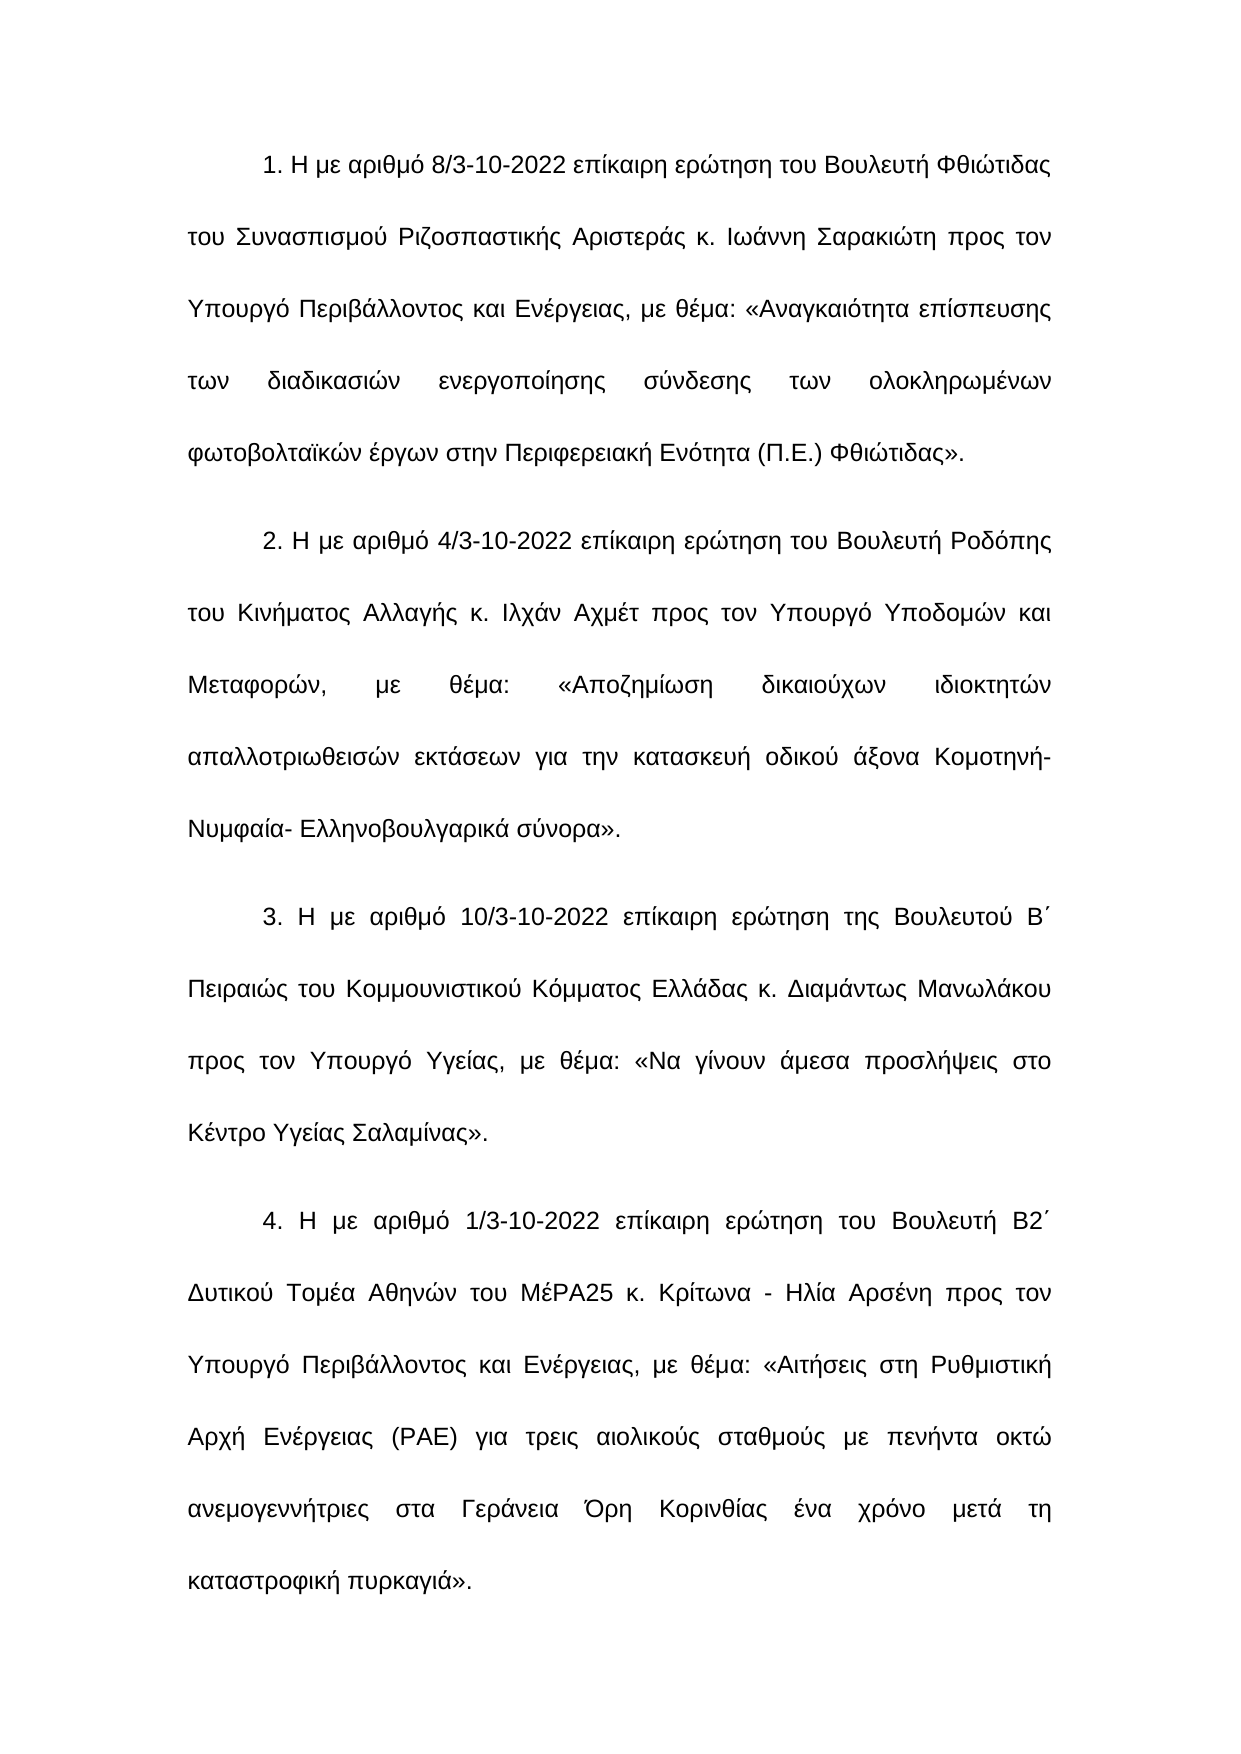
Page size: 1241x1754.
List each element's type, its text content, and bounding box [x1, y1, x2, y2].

text 3. Η με αριθμό 10/3-10-2022 επίκαιρη ερώτηση της Βουλευτού Β΄ Πειραιώς του Κομμουνιστικού Κόμματος Ελλάδας κ. Διαμάντως Μανωλάκου προς τον Υπουργό Υγείας, με θέμα: «Να γίνουν άμεσα προσλήψεις στο Κέντρο Υγείας Σαλαμίνας». [187, 902, 1053, 1146]
text 2. Η με αριθμό 4/3-10-2022 επίκαιρη ερώτηση του Βουλευτή Ροδόπης του Κινήματος Αλλαγής κ. Ιλχάν Αχμέτ προς τον Υπουργό Υποδομών και Μεταφορών, με θέμα: «Αποζημίωση δικαιούχων ιδιοκτητών απαλλοτριωθεισών εκτάσεων για την κατασκευή οδικού άξονα Κομοτηνή- Νυμφαία- Ελληνοβουλγαρικά σύνορα». [187, 526, 1053, 842]
text 4. Η με αριθμό 1/3-10-2022 επίκαιρη ερώτηση του Βουλευτή Β2΄ Δυτικού Τομέα Αθηνών του ΜέΡΑ25 κ. Κρίτωνα - Ηλία Αρσένη προς τον Υπουργό Περιβάλλοντος και Ενέργειας, με θέμα: «Αιτήσεις στη Ρυθμιστική Αρχή Ενέργειας (ΡΑΕ) για τρεις αιολικούς σταθμούς με πενήντα οκτώ ανεμογεννήτριες στα Γεράνεια Όρη Κορινθίας ένα χρόνο μετά τη καταστροφική πυρκαγιά». [187, 1206, 1053, 1594]
text 1. Η με αριθμό 8/3-10-2022 επίκαιρη ερώτηση του Βουλευτή Φθιώτιδας του Συνασπισμού Ριζοσπαστικής Αριστεράς κ. Ιωάννη Σαρακιώτη προς τον Υπουργό Περιβάλλοντος και Ενέργειας, με θέμα: «Αναγκαιότητα επίσπευσης των διαδικασιών ενεργοποίησης σύνδεσης των ολοκληρωμένων φωτοβολταϊκών έργων στην Περιφερειακή Ενότητα (Π.Ε.) Φθιώτιδας». [187, 150, 1053, 466]
